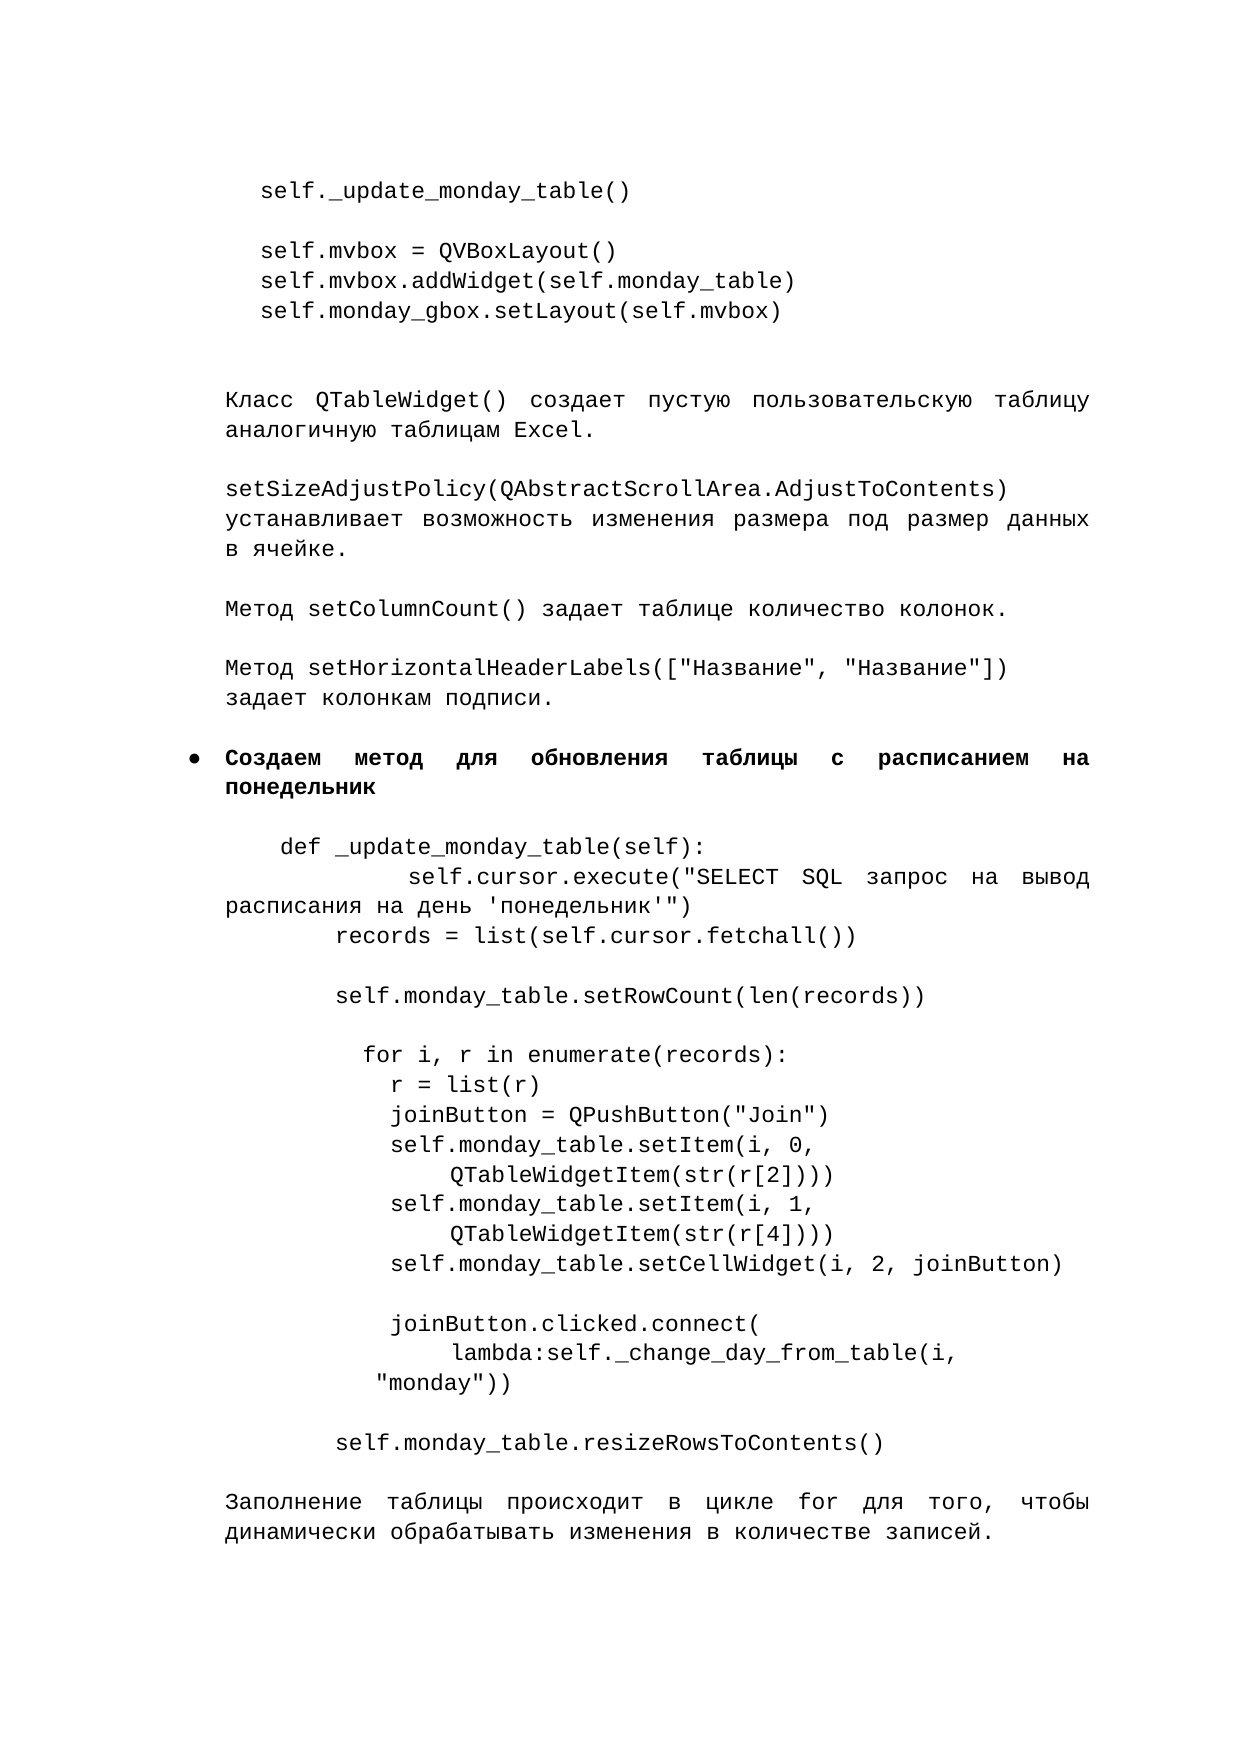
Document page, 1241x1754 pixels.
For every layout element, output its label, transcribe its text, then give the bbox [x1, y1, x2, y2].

text self._update_monday_table() [150, 180, 1090, 206]
text self.monday_table.resizeRowsToContents() [225, 1431, 1090, 1457]
text records = list(self.cursor.fetchall()) [225, 924, 1090, 951]
text self.monday_gbox.setLayout(self.mvbox) [150, 299, 1090, 325]
list Создаем метод для обновления таблицы с расписанием на понедельник [187, 746, 1090, 802]
text joinButton = QPushButton("Join") [225, 1103, 1090, 1129]
text устанавливает возможность изменения размера под размер данных в ячейке. [225, 507, 1090, 563]
text for i, r in enumerate(records): [225, 1044, 1090, 1070]
text def _update_monday_table(self): [225, 835, 1090, 861]
text Класс QTableWidget() создает пустую пользовательскую таблицу аналогичную таблицам Excel. [225, 388, 1090, 444]
text self.mvbox.addWidget(self.monday_table) [150, 269, 1090, 295]
text QTableWidgetItem(str(r[4]))) [375, 1222, 1090, 1248]
text Заполнение таблицы происходит в цикле for для того, чтобы динамически обрабатывать изменения в количестве записей. [225, 1491, 1090, 1546]
text joinButton.clicked.connect( [225, 1312, 1090, 1338]
text self.cursor.execute("SELECT SQL запрос на вывод расписания на день 'понедельник'") [225, 865, 1090, 921]
text self.monday_table.setCellWidget(i, 2, joinButton) [225, 1252, 1090, 1278]
text setSizeAdjustPolicy(QAbstractScrollArea.AdjustToContents) [150, 478, 1090, 504]
text self.monday_table.setItem(i, 0, [225, 1133, 1090, 1159]
text r = list(r) [225, 1073, 1090, 1099]
text Метод setColumnCount() задает таблице количество колонок. [150, 597, 1090, 623]
text self.monday_table.setRowCount(len(records)) [225, 984, 1090, 1010]
text self.mvbox = QVBoxLayout() [150, 239, 1090, 265]
text Метод setHorizontalHeaderLabels(["Название", "Название"]) [150, 656, 1090, 682]
text self.monday_table.setItem(i, 1, [225, 1193, 1090, 1219]
text lambda:self._change_day_from_table(i, "monday")) [375, 1342, 1090, 1397]
text QTableWidgetItem(str(r[2]))) [375, 1163, 1090, 1189]
text задает колонкам подписи. [150, 686, 1090, 712]
